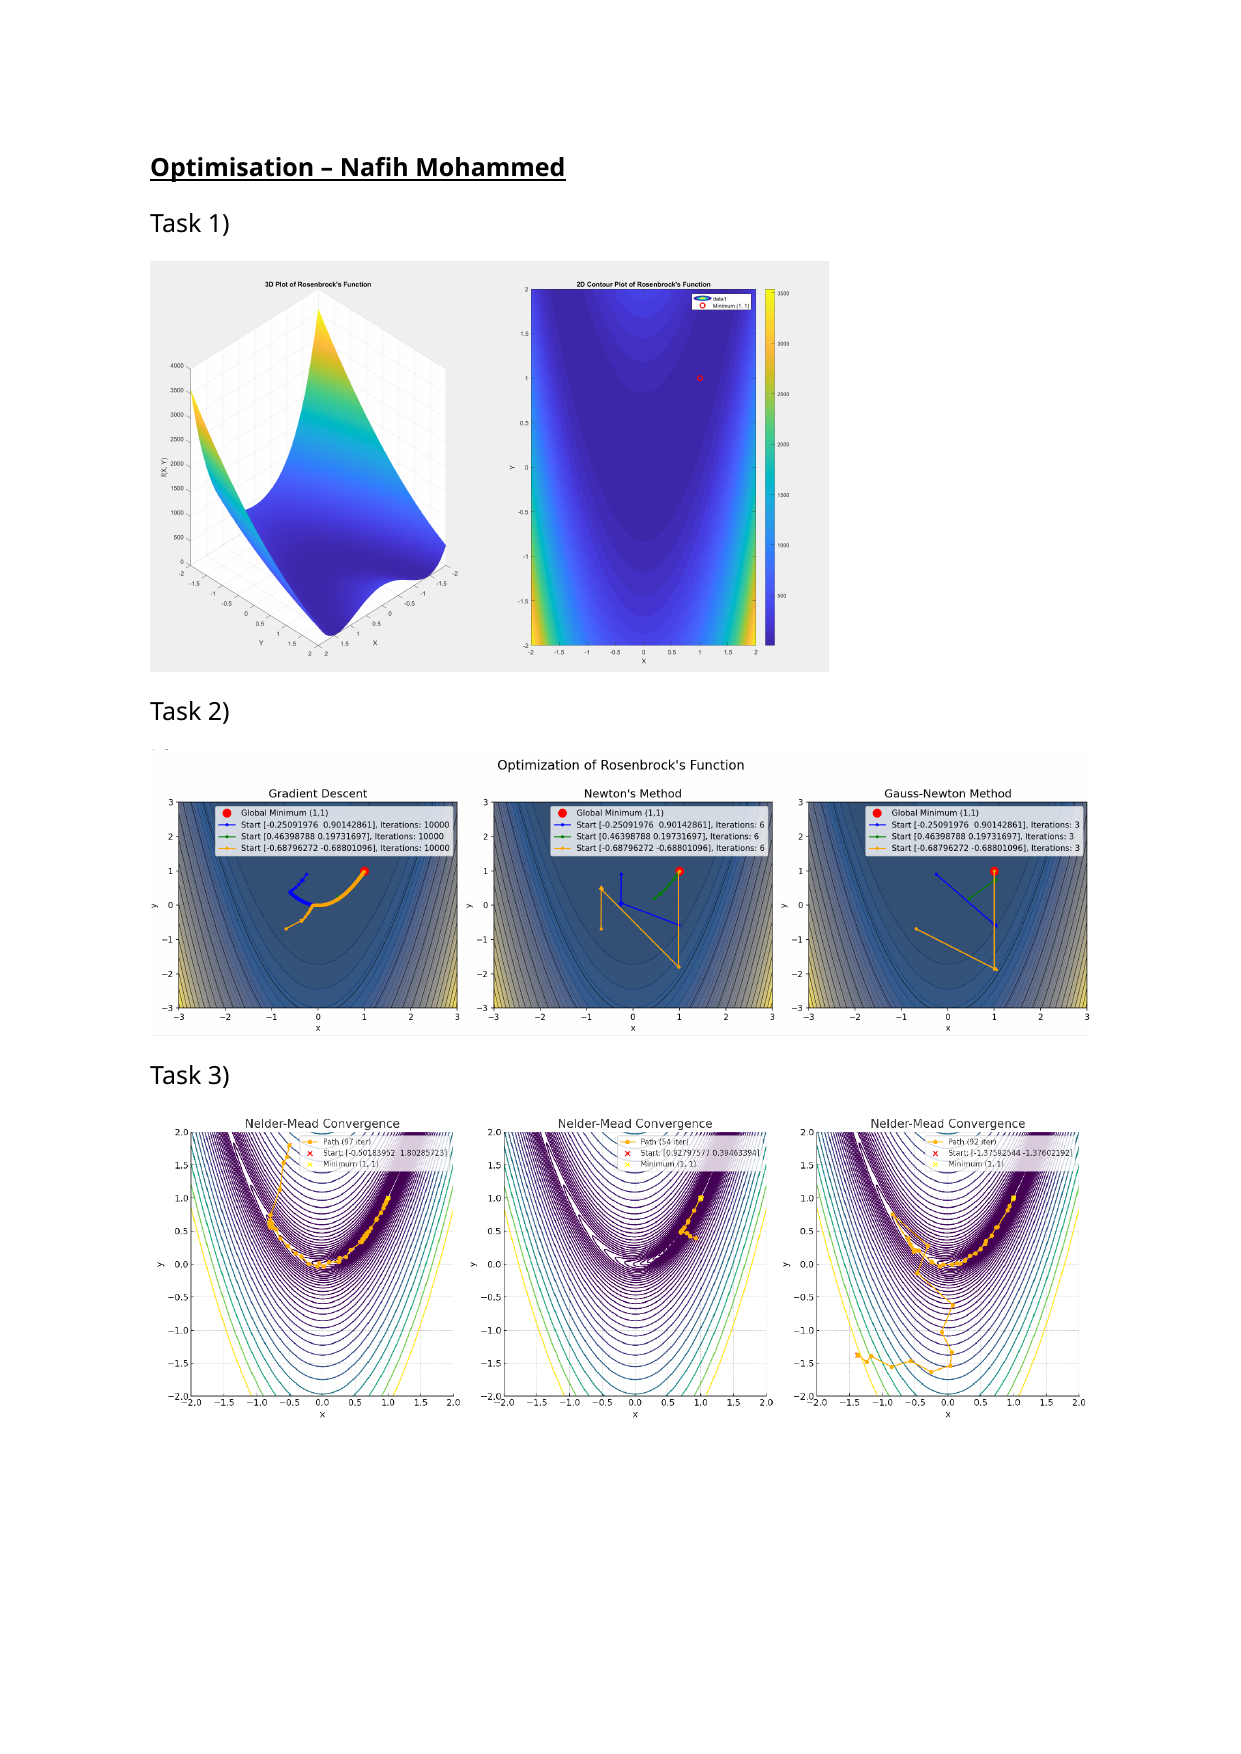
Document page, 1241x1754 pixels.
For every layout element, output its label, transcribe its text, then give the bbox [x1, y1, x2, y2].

picture [150, 749, 1091, 1036]
text Task 3) [150, 1058, 1090, 1092]
picture [150, 1113, 1091, 1424]
text Optimisation – Nafih Mohammed [150, 150, 1090, 184]
text Task 1) [150, 206, 1090, 240]
picture [150, 261, 830, 672]
text Task 2) [150, 693, 1090, 727]
